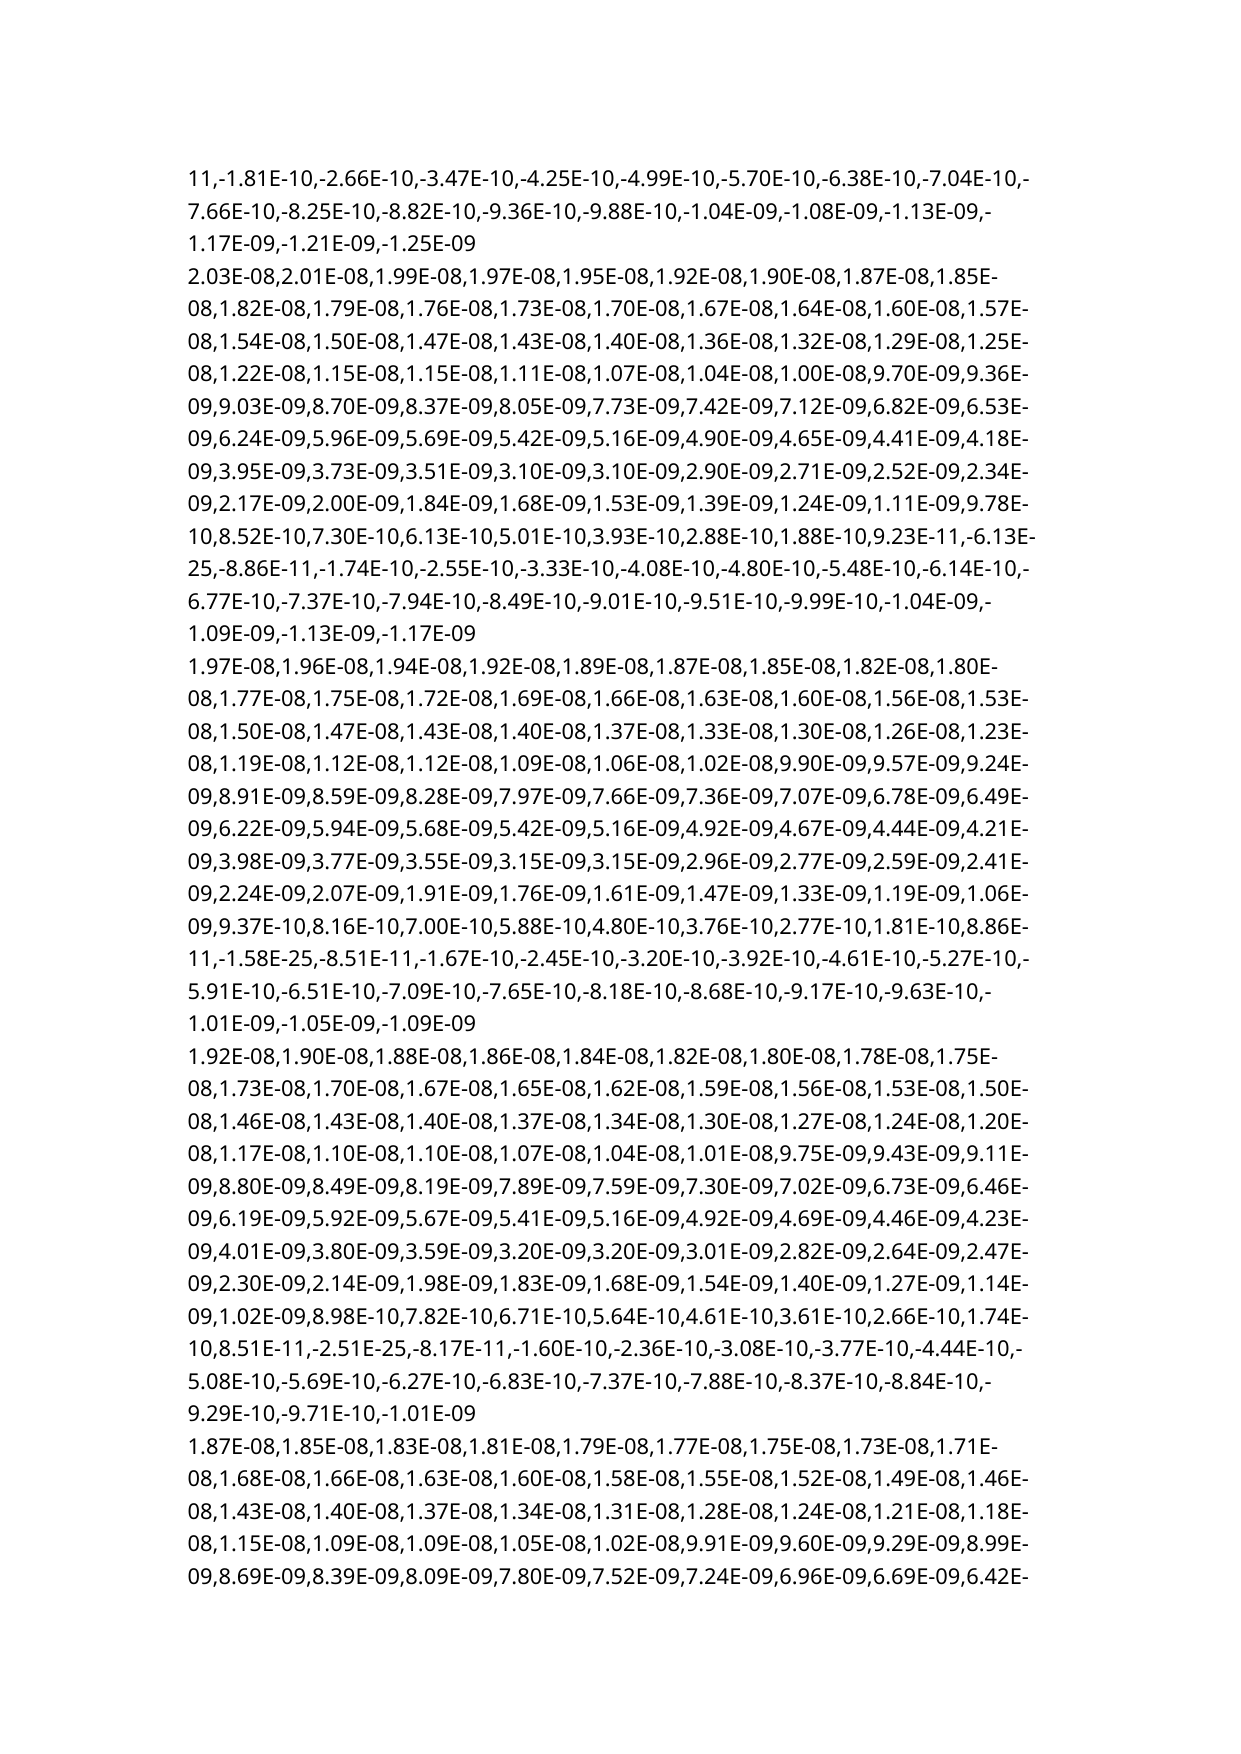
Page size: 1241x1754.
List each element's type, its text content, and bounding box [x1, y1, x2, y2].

text 2.03E-08,2.01E-08,1.99E-08,1.97E-08,1.95E-08,1.92E-08,1.90E-08,1.87E-08,1.85E-08,1.82E-08,1.79E-08,1.76E-08,1.73E-08,1.70E-08,1.67E-08,1.64E-08,1.60E-08,1.57E-08,1.54E-08,1.50E-08,1.47E-08,1.43E-08,1.40E-08,1.36E-08,1.32E-08,1.29E-08,1.25E-08,1.22E-08,1.15E-08,1.15E-08,1.11E-08,1.07E-08,1.04E-08,1.00E-08,9.70E-09,9.36E-09,9.03E-09,8.70E-09,8.37E-09,8.05E-09,7.73E-09,7.42E-09,7.12E-09,6.82E-09,6.53E-09,6.24E-09,5.96E-09,5.69E-09,5.42E-09,5.16E-09,4.90E-09,4.65E-09,4.41E-09,4.18E-09,3.95E-09,3.73E-09,3.51E-09,3.10E-09,3.10E-09,2.90E-09,2.71E-09,2.52E-09,2.34E-09,2.17E-09,2.00E-09,1.84E-09,1.68E-09,1.53E-09,1.39E-09,1.24E-09,1.11E-09,9.78E-10,8.52E-10,7.30E-10,6.13E-10,5.01E-10,3.93E-10,2.88E-10,1.88E-10,9.23E-11,-6.13E-25,-8.86E-11,-1.74E-10,-2.55E-10,-3.33E-10,-4.08E-10,-4.80E-10,-5.48E-10,-6.14E-10,-6.77E-10,-7.37E-10,-7.94E-10,-8.49E-10,-9.01E-10,-9.51E-10,-9.99E-10,-1.04E-09,-1.09E-09,-1.13E-09,-1.17E-09 [187, 259, 1053, 649]
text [187, 162, 1053, 259]
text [187, 1429, 1053, 1592]
text 1.97E-08,1.96E-08,1.94E-08,1.92E-08,1.89E-08,1.87E-08,1.85E-08,1.82E-08,1.80E-08,1.77E-08,1.75E-08,1.72E-08,1.69E-08,1.66E-08,1.63E-08,1.60E-08,1.56E-08,1.53E-08,1.50E-08,1.47E-08,1.43E-08,1.40E-08,1.37E-08,1.33E-08,1.30E-08,1.26E-08,1.23E-08,1.19E-08,1.12E-08,1.12E-08,1.09E-08,1.06E-08,1.02E-08,9.90E-09,9.57E-09,9.24E-09,8.91E-09,8.59E-09,8.28E-09,7.97E-09,7.66E-09,7.36E-09,7.07E-09,6.78E-09,6.49E-09,6.22E-09,5.94E-09,5.68E-09,5.42E-09,5.16E-09,4.92E-09,4.67E-09,4.44E-09,4.21E-09,3.98E-09,3.77E-09,3.55E-09,3.15E-09,3.15E-09,2.96E-09,2.77E-09,2.59E-09,2.41E-09,2.24E-09,2.07E-09,1.91E-09,1.76E-09,1.61E-09,1.47E-09,1.33E-09,1.19E-09,1.06E-09,9.37E-10,8.16E-10,7.00E-10,5.88E-10,4.80E-10,3.76E-10,2.77E-10,1.81E-10,8.86E-11,-1.58E-25,-8.51E-11,-1.67E-10,-2.45E-10,-3.20E-10,-3.92E-10,-4.61E-10,-5.27E-10,-5.91E-10,-6.51E-10,-7.09E-10,-7.65E-10,-8.18E-10,-8.68E-10,-9.17E-10,-9.63E-10,-1.01E-09,-1.05E-09,-1.09E-09 [187, 649, 1053, 1039]
text 1.92E-08,1.90E-08,1.88E-08,1.86E-08,1.84E-08,1.82E-08,1.80E-08,1.78E-08,1.75E-08,1.73E-08,1.70E-08,1.67E-08,1.65E-08,1.62E-08,1.59E-08,1.56E-08,1.53E-08,1.50E-08,1.46E-08,1.43E-08,1.40E-08,1.37E-08,1.34E-08,1.30E-08,1.27E-08,1.24E-08,1.20E-08,1.17E-08,1.10E-08,1.10E-08,1.07E-08,1.04E-08,1.01E-08,9.75E-09,9.43E-09,9.11E-09,8.80E-09,8.49E-09,8.19E-09,7.89E-09,7.59E-09,7.30E-09,7.02E-09,6.73E-09,6.46E-09,6.19E-09,5.92E-09,5.67E-09,5.41E-09,5.16E-09,4.92E-09,4.69E-09,4.46E-09,4.23E-09,4.01E-09,3.80E-09,3.59E-09,3.20E-09,3.20E-09,3.01E-09,2.82E-09,2.64E-09,2.47E-09,2.30E-09,2.14E-09,1.98E-09,1.83E-09,1.68E-09,1.54E-09,1.40E-09,1.27E-09,1.14E-09,1.02E-09,8.98E-10,7.82E-10,6.71E-10,5.64E-10,4.61E-10,3.61E-10,2.66E-10,1.74E-10,8.51E-11,-2.51E-25,-8.17E-11,-1.60E-10,-2.36E-10,-3.08E-10,-3.77E-10,-4.44E-10,-5.08E-10,-5.69E-10,-6.27E-10,-6.83E-10,-7.37E-10,-7.88E-10,-8.37E-10,-8.84E-10,-9.29E-10,-9.71E-10,-1.01E-09 [187, 1039, 1053, 1429]
